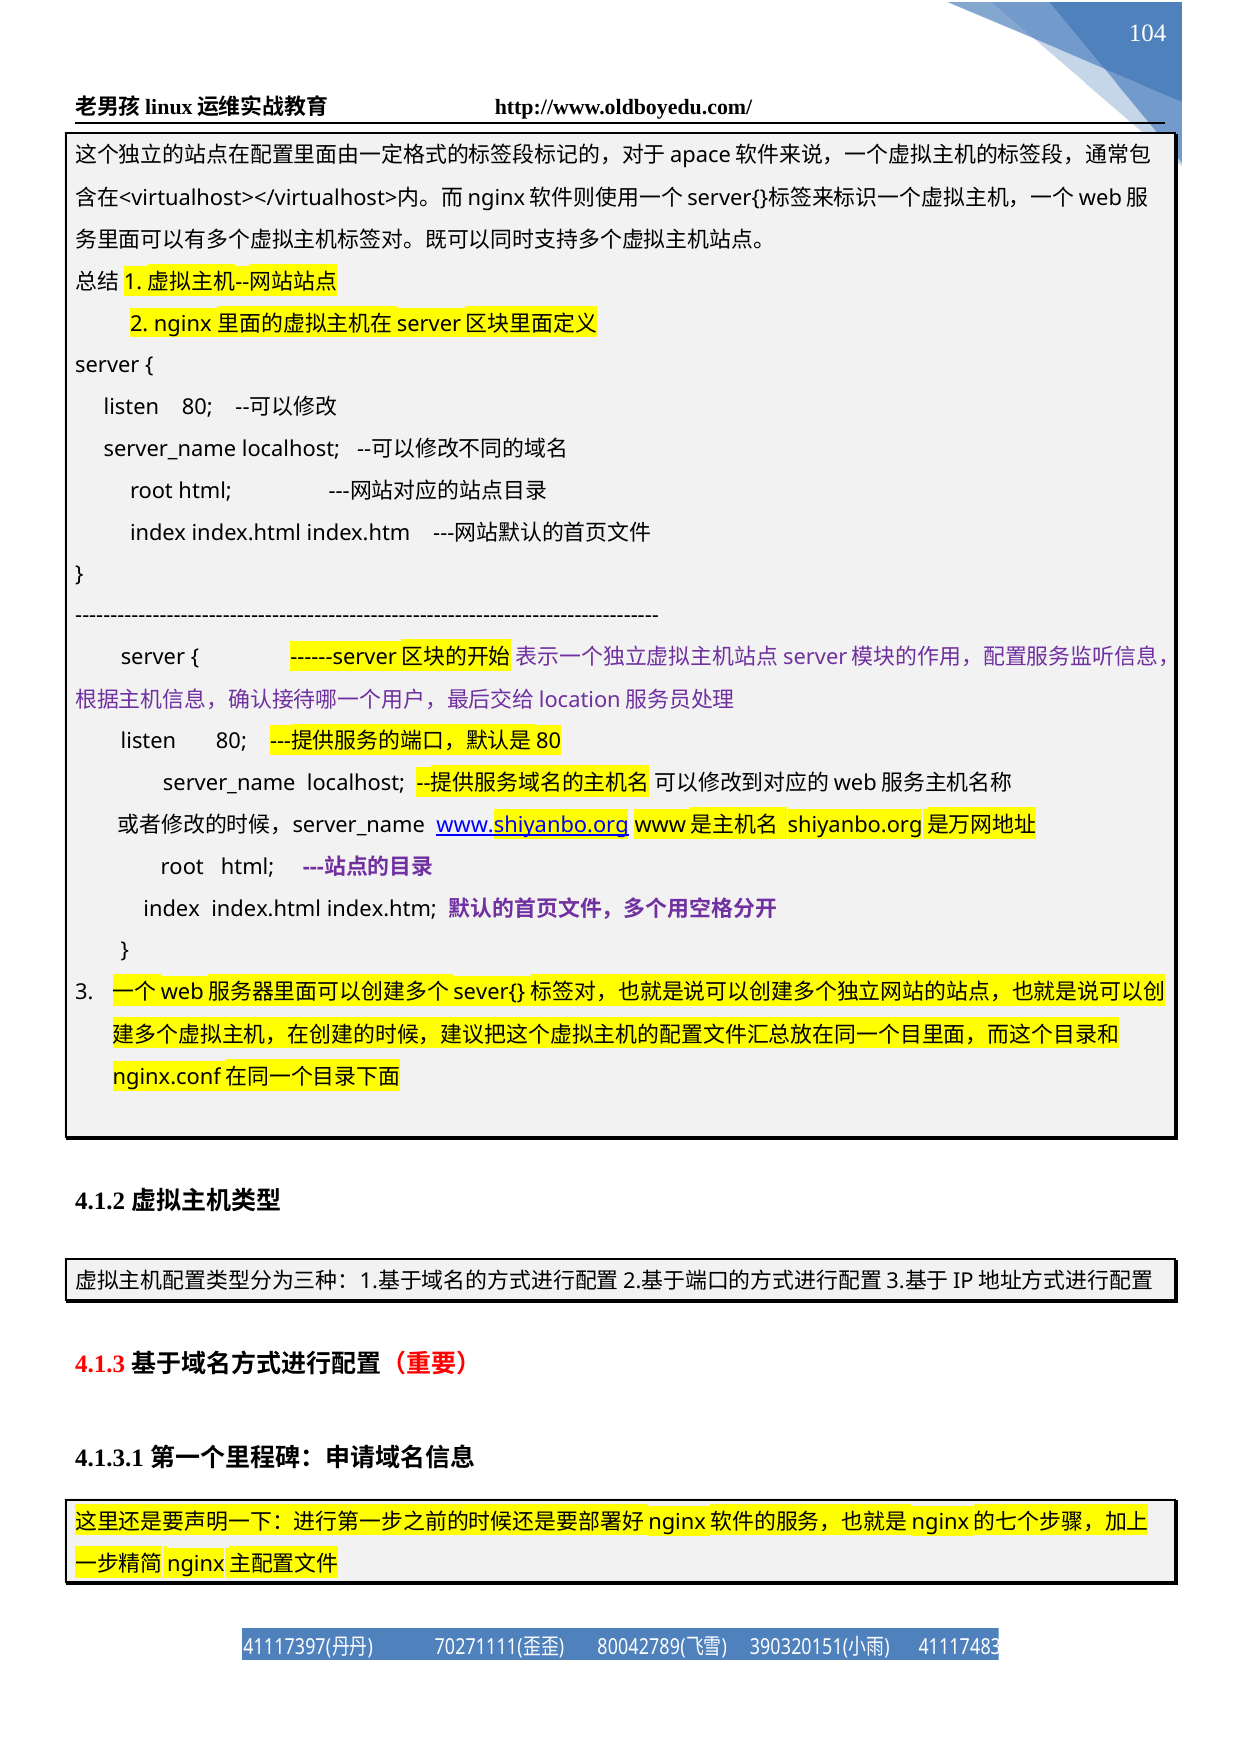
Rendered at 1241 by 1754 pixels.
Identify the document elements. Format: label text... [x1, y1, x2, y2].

text 虚拟主机配置类型分为三种：1.基于域名的方式进行配置2.基于端口的方式进行配置3.基于IP地址方式进行配置 [67, 1260, 1174, 1299]
text server { [67, 342, 1174, 381]
text index index.html index.htm ---网站默认的首页文件 [67, 509, 1174, 547]
text } [67, 551, 1174, 589]
picture [944, 2, 1182, 166]
text 总结 1. 虚拟主机--网站站点 [67, 259, 1174, 297]
text listen 80; ---提供服务的端口，默认是80 [67, 718, 1174, 756]
text root html; ---网站对应的站点目录 [67, 467, 1174, 506]
subtitle 基于域名方式进行配置（重要） [75, 1328, 1165, 1396]
list 一个web服务器里面可以创建多个sever{} 标签对，也就是说可以创建多个独立网站的站点，也就是说可以创建多个虚拟主机，在创建的时候，建议把这个虚拟主机的配置文件汇总放在同一个目里面，而这个目录和nginx.conf在同一个目录下面 [67, 969, 1174, 1092]
text 或者修改的时候，server_name www.shiyanbo.org www是主机名 shiyanbo.org是万网地址 [67, 802, 1174, 840]
subtitle 第一个里程碑：申请域名信息 [75, 1422, 1165, 1489]
text server { ------server区块的开始 表示一个独立虚拟主机站点 server模块的作用，配置服务监听信息，根据主机信息，确认接待哪一个用户，最后交给location服务员处理 [67, 634, 1174, 714]
text 2. nginx 里面的虚拟主机在server区块里面定义 [67, 301, 1174, 339]
text root html; ---站点的目录 [67, 844, 1174, 882]
text } [67, 928, 1174, 966]
text listen 80; --可以修改 [67, 384, 1174, 422]
text server_name localhost; --可以修改不同的域名 [67, 426, 1174, 464]
text ----------------------------------------------------------------------------------- [67, 593, 1174, 631]
subtitle 虚拟主机类型 [75, 1164, 1165, 1232]
text 这个独立的站点在配置里面由一定格式的标签段标记的，对于apace软件来说，一个虚拟主机的标签段，通常包含在<virtualhost></virtualhost>内。而nginx软件则使用一个server{}标签来标识一个虚拟主机，一个web服务里面可以有多个虚拟主机标签对。既可以同时支持多个虚拟主机站点。 [67, 134, 1174, 255]
text index index.html index.htm; 默认的首页文件，多个用空格分开 [67, 886, 1174, 924]
text 这里还是要声明一下：进行第一步之前的时候还是要部署好nginx软件的服务，也就是nginx的七个步骤，加上一步精简nginx主配置文件 [67, 1501, 1174, 1581]
text server_name localhost; --提供服务域名的主机名 可以修改到对应的web服务主机名称 [67, 760, 1174, 798]
